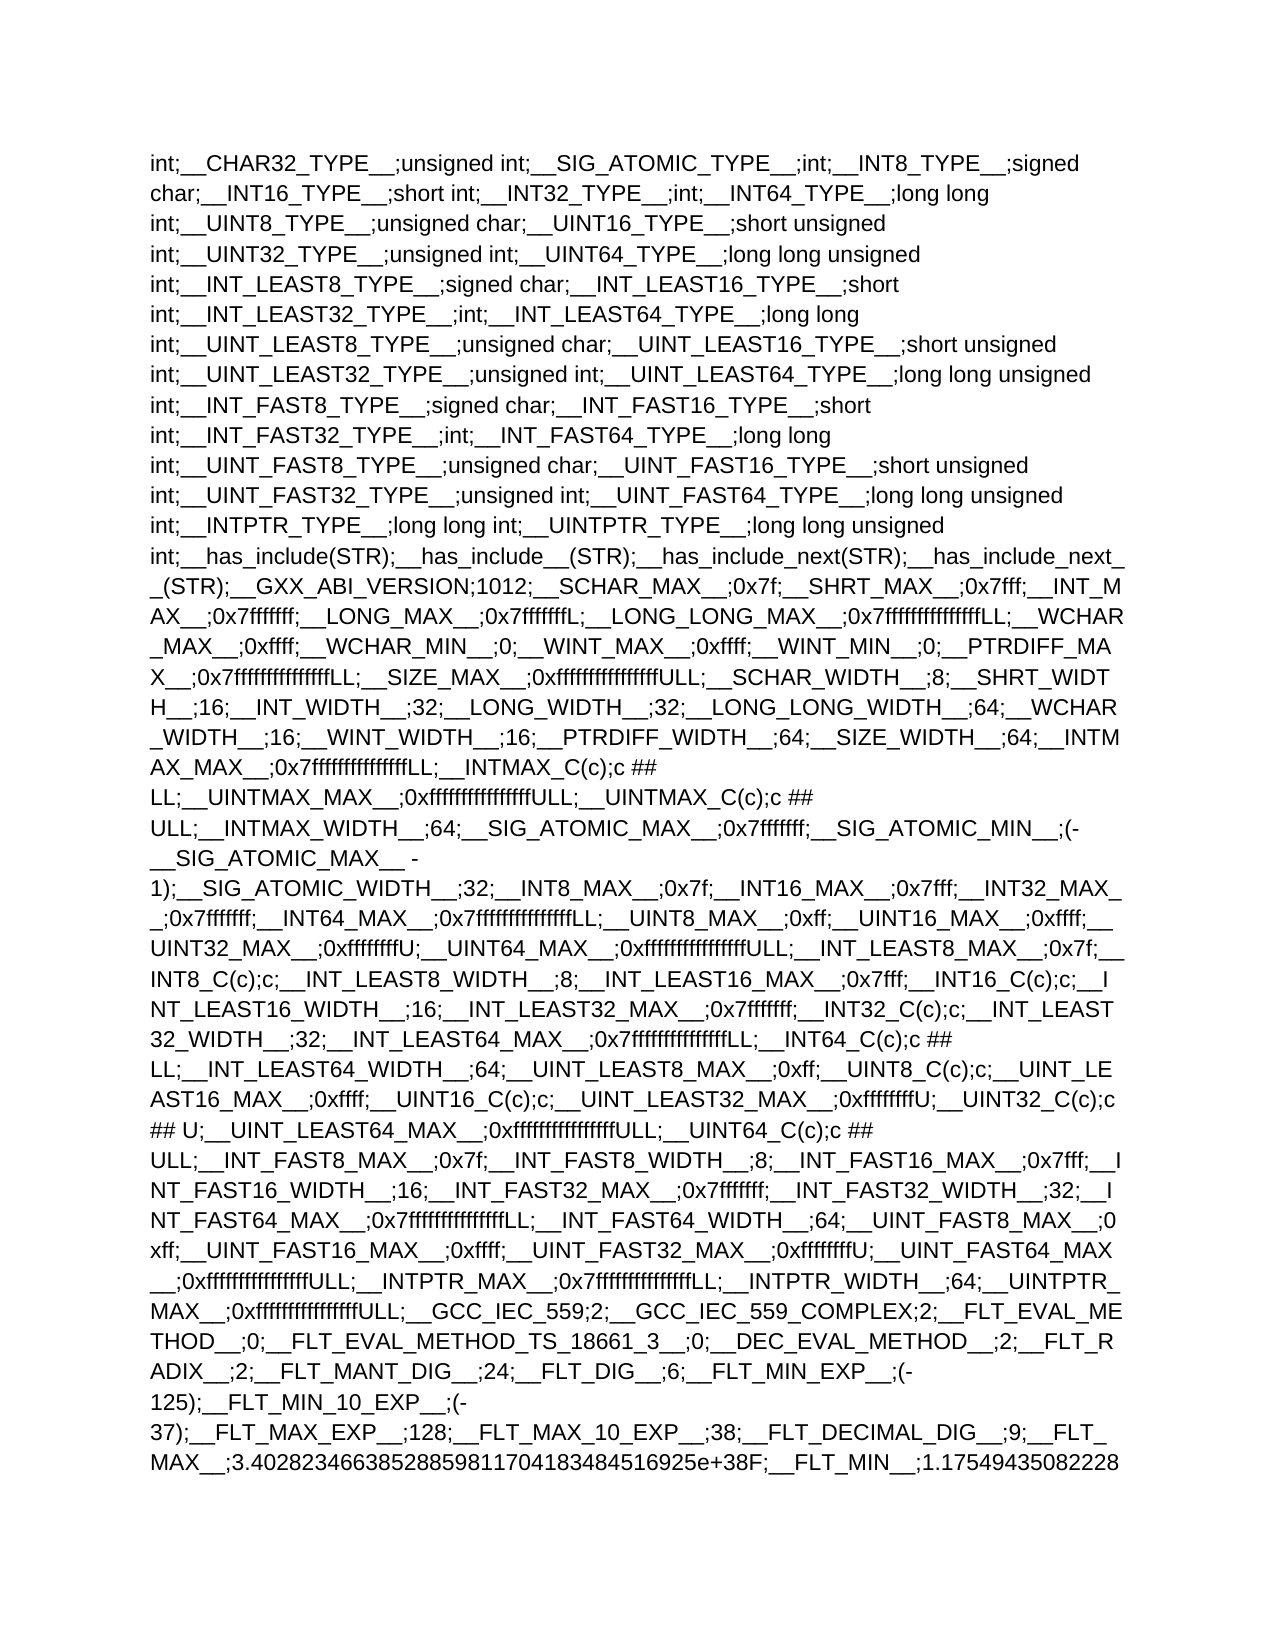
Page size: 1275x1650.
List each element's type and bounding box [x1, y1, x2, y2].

text [150, 150, 1125, 1475]
